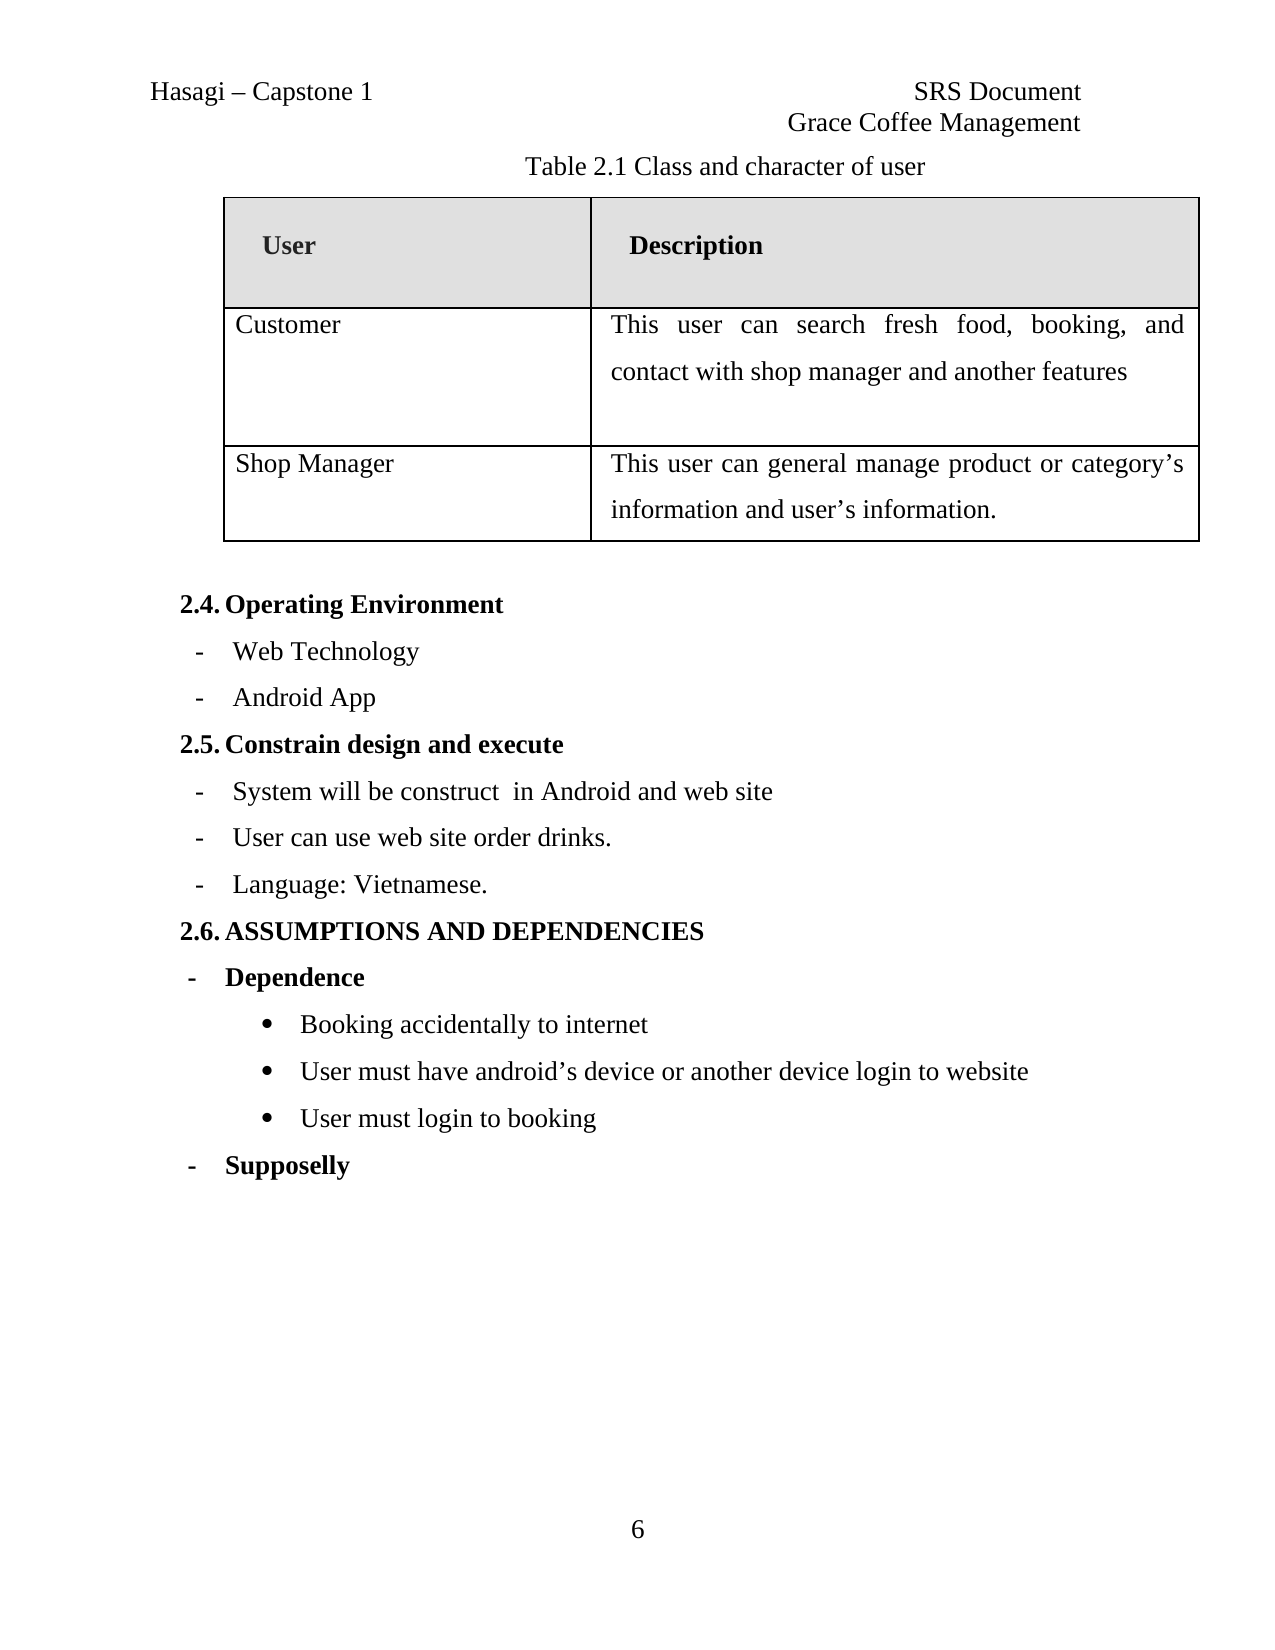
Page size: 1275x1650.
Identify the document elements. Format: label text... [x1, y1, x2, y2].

list User must have android’s device or another device login to website [262, 1055, 1196, 1086]
list Booking accidentally to internet [262, 1008, 1196, 1039]
table_cell Shop Manager [225, 447, 590, 540]
list System will be construct in Android and web site [195, 775, 1196, 806]
list Operating Environment [179, 588, 1125, 619]
table_cell This user can general manage product or category’s information and user’s information. [592, 447, 1198, 540]
list Assumptions and dependencies [179, 915, 1125, 946]
table_cell This user can search fresh food, booking, and contact with shop manager and another features [592, 309, 1198, 445]
table_header Description [592, 198, 1198, 307]
list Constrain design and execute [179, 728, 1125, 759]
table_cell Customer [225, 309, 590, 445]
list Web Technology [195, 635, 1196, 666]
list Supposelly [187, 1149, 1195, 1180]
list User can use web site order drinks. [195, 822, 1196, 853]
list User must login to booking [262, 1102, 1196, 1133]
list Language: Vietnamese. [195, 868, 1196, 899]
list Android App [195, 682, 1196, 713]
table_header User [225, 198, 590, 307]
list Table 2.1 Class and character of user [525, 150, 1125, 181]
list Dependence [187, 962, 1195, 993]
